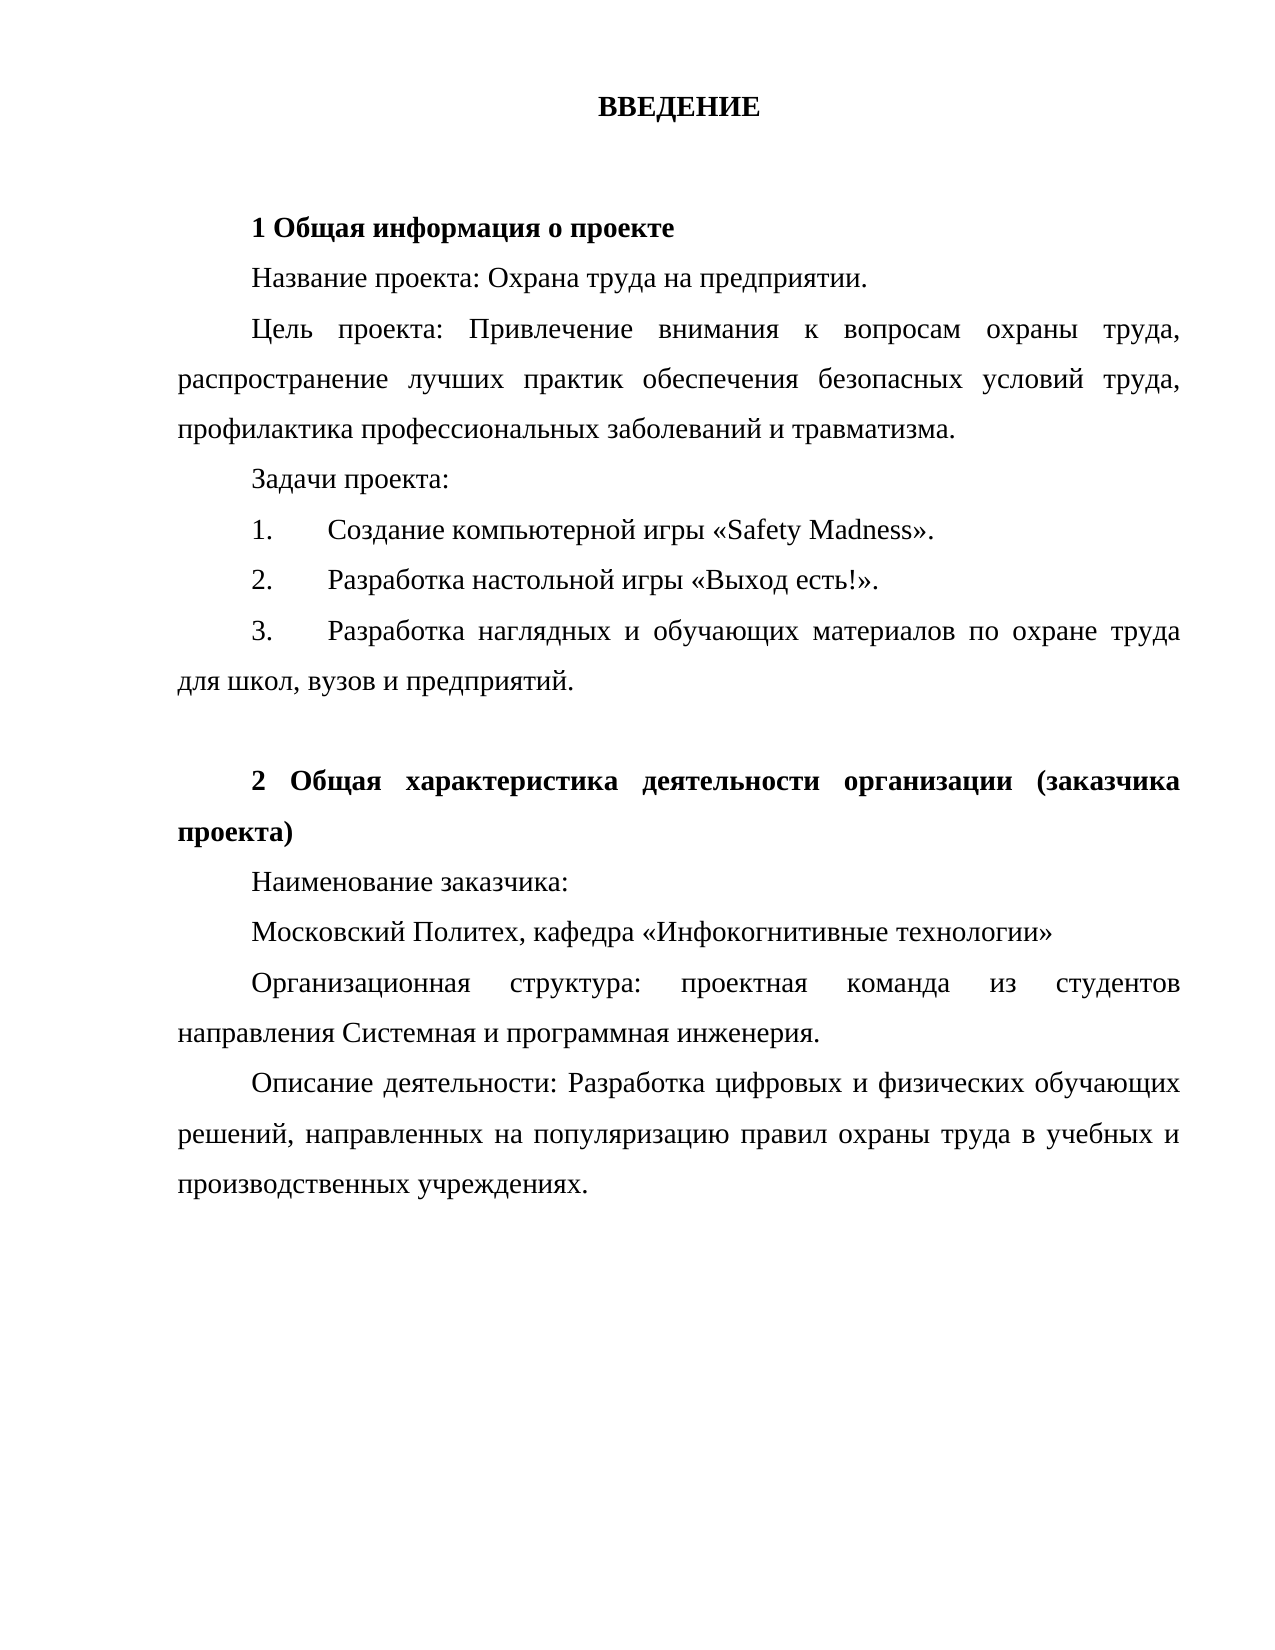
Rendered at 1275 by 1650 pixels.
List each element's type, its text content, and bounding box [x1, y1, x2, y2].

list Разработка настольной игры «Выход есть!». [177, 562, 1181, 596]
subtitle 1 Общая информация о проекте [177, 210, 1181, 244]
text Задачи проекта: [177, 462, 1181, 495]
text Цель проекта: Привлечение внимания к вопросам охраны труда, распространение лучших практик обеспечения безопасных условий труда, профилактика профессиональных заболеваний и травматизма. [177, 311, 1181, 445]
text Название проекта: Охрана труда на предприятии. [177, 260, 1181, 294]
text Московский Политех, кафедра «Инфокогнитивные технологии» [177, 914, 1181, 948]
subtitle ВВЕДЕНИЕ [177, 89, 1181, 122]
list Разработка наглядных и обучающих материалов по охране труда для школ, вузов и предприятий. [177, 613, 1181, 696]
text Наименование заказчика: [177, 864, 1181, 898]
text Организационная структура: проектная команда из студентов направления Системная и программная инженерия. [177, 965, 1181, 1049]
subtitle 2 Общая характеристика деятельности организации (заказчика проекта) [177, 763, 1181, 847]
list Создание компьютерной игры «Safety Madness». [177, 512, 1181, 546]
text Описание деятельности: Разработка цифровых и физических обучающих решений, направленных на популяризацию правил охраны труда в учебных и производственных учреждениях. [177, 1065, 1181, 1199]
